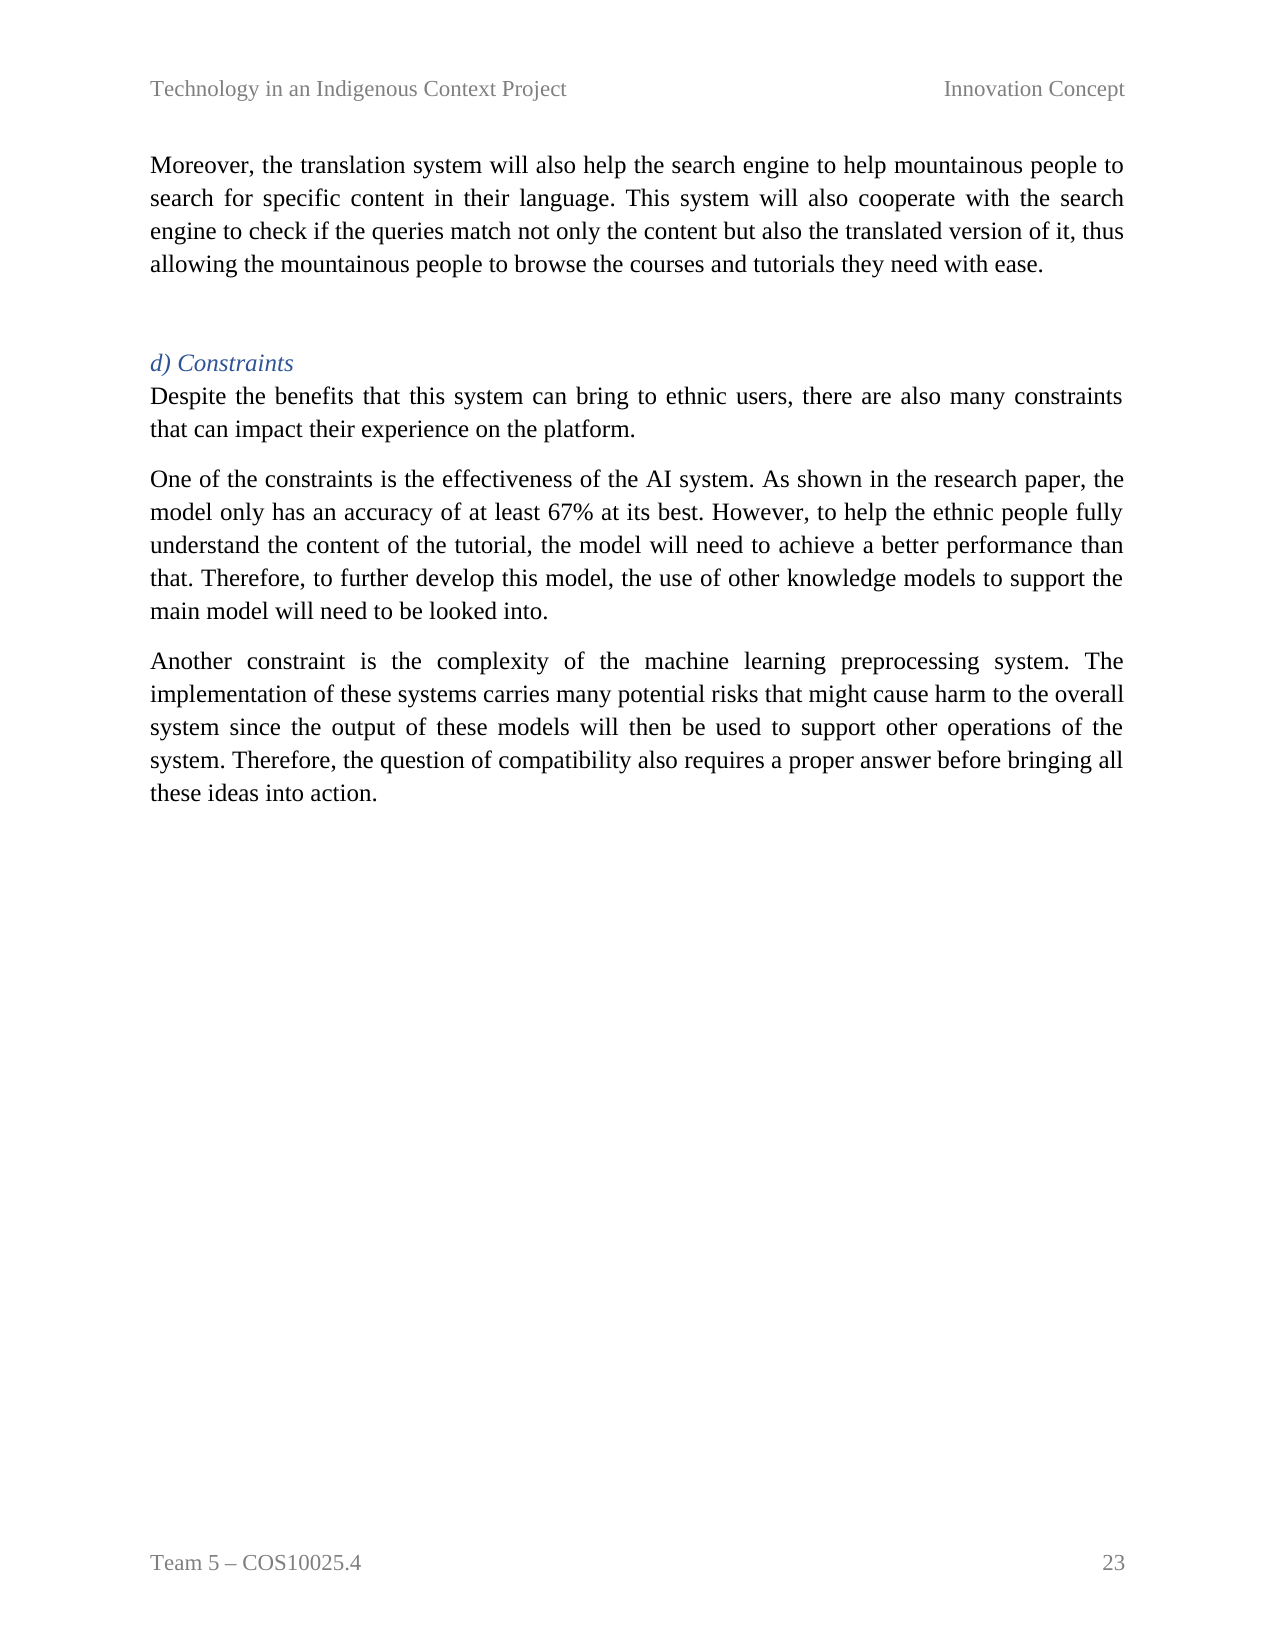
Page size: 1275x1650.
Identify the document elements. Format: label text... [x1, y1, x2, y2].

text Moreover, the translation system will also help the search engine to help mountainous people to search for specific content in their language. This system will also cooperate with the search engine to check if the queries match not only the content but also the translated version of it, thus allowing the mountainous people to browse the courses and tutorials they need with ease. [150, 150, 1125, 278]
text One of the constraints is the effectiveness of the AI system. As shown in the research paper, the model only has an accuracy of at least 67% at its best. However, to help the ethnic people fully understand the content of the tutorial, the model will need to achieve a better performance than that. Therefore, to further develop this model, the use of other knowledge models to support the main model will need to be looked into. [150, 464, 1125, 625]
subtitle d) Constraints [150, 348, 1125, 377]
text Despite the benefits that this system can bring to ethnic users, there are also many constraints that can impact their experience on the platform. [150, 381, 1125, 443]
text Another constraint is the complexity of the machine learning preprocessing system. The implementation of these systems carries many potential risks that might cause harm to the overall system since the output of these models will then be used to support other operations of the system. Therefore, the question of compatibility also requires a proper answer before bringing all these ideas into action. [150, 646, 1125, 807]
